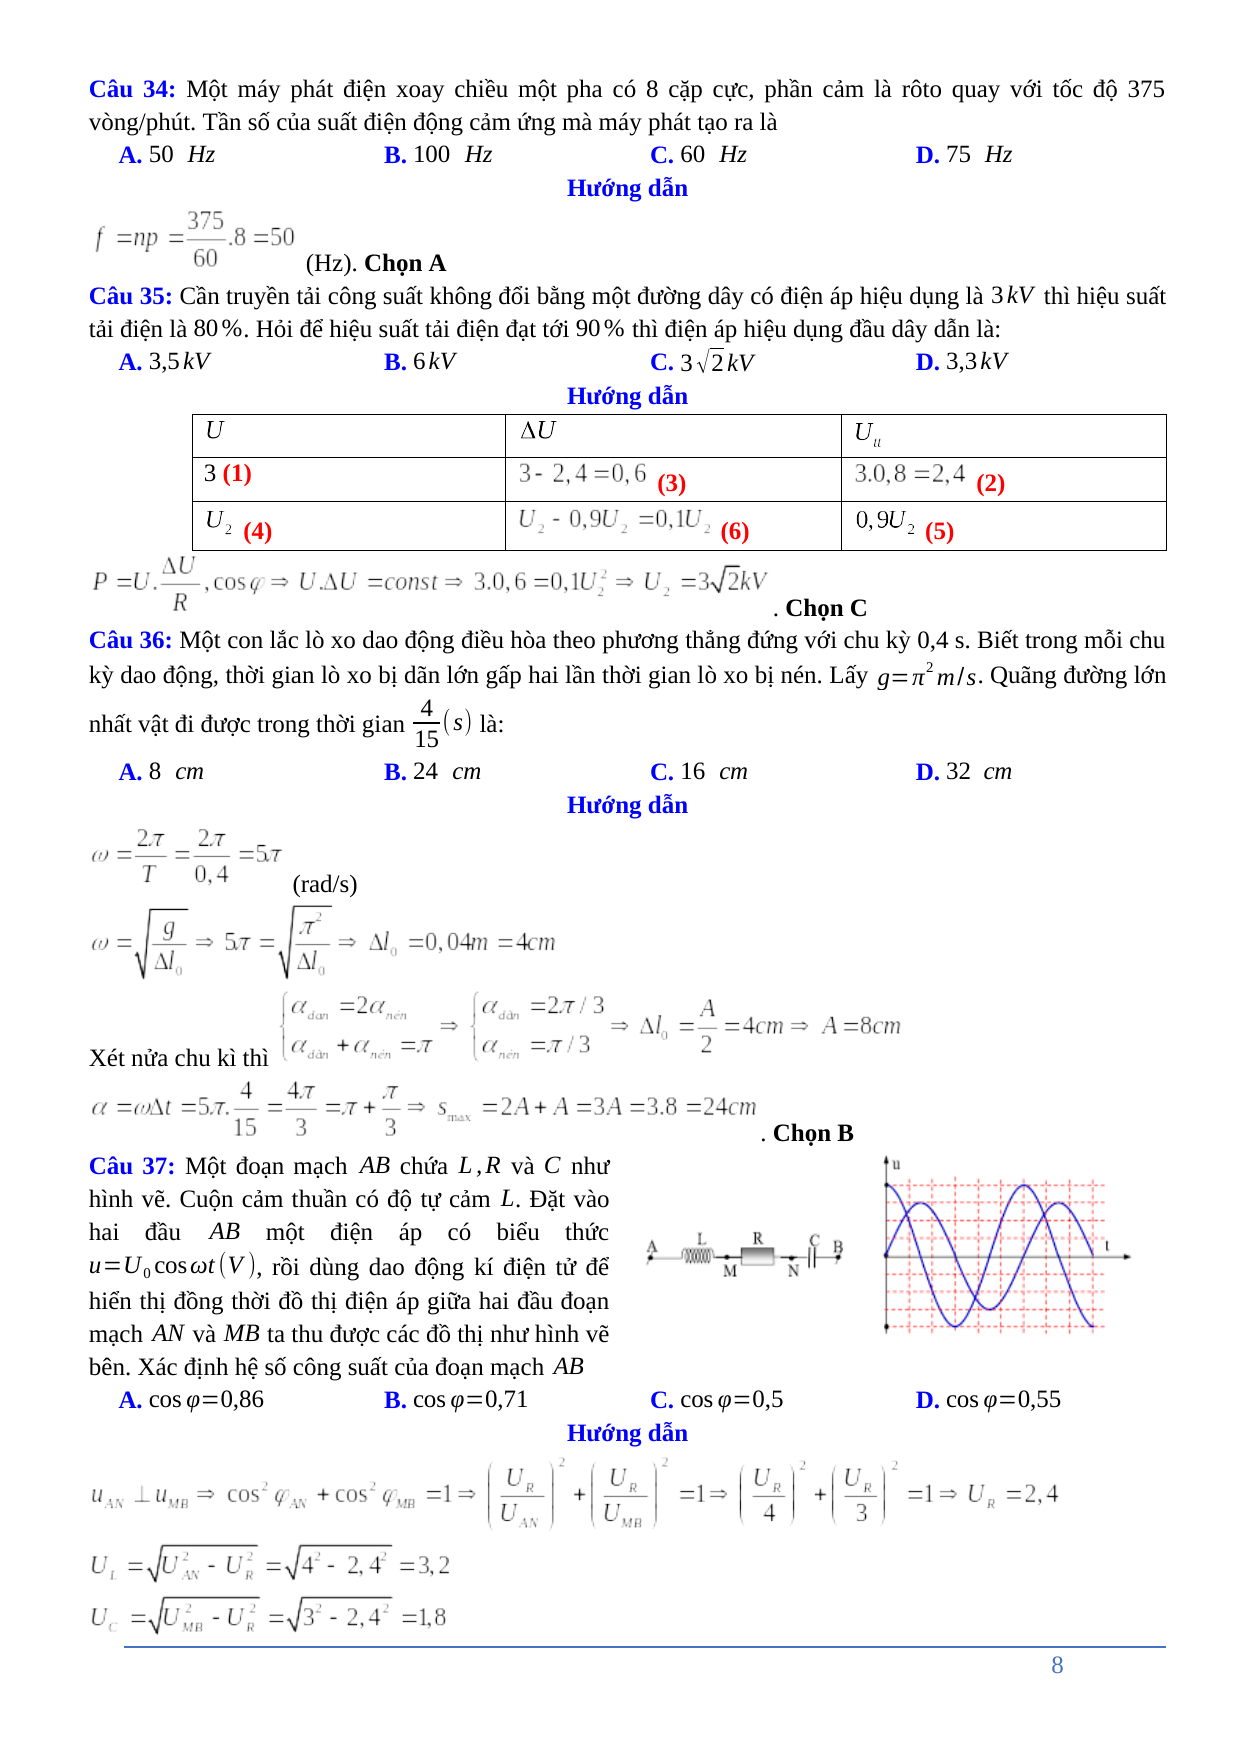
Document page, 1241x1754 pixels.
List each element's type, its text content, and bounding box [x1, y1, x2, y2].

picture [628, 1151, 1167, 1349]
text Hướng dẫn [89, 1418, 1166, 1447]
text A. B. C. D. [89, 140, 1166, 169]
text . Chọn B [89, 1076, 1166, 1146]
text (Hz). Chọn A [89, 206, 1166, 277]
table_cell 3 (1) [193, 458, 505, 501]
table_cell (3) [506, 458, 841, 501]
text A. B. C. D. [89, 347, 1166, 377]
text Câu 36: Một con lắc lò xo dao động điều hòa theo phương thẳng đứng với chu kỳ 0,4 s. Biết trong mỗi chu kỳ dao động, thời gian lò xo bị dãn lớn gấp hai lần thời gian lò xo bị nén. Lấy . Quãng đường lớn nhất vật đi được trong thời gian là: [89, 626, 1166, 753]
text Xét nửa chu kì thì [89, 988, 1166, 1072]
table_cell (6) [506, 502, 841, 550]
table_cell (2) [842, 458, 1166, 501]
text Câu 34: Một máy phát điện xoay chiều một pha có 8 cặp cực, phần cảm là rôto quay với tốc độ 375 vòng/phút. Tần số của suất điện động cảm ứng mà máy phát tạo ra là [89, 74, 1166, 136]
table_header [842, 415, 1166, 457]
table_cell (5) [842, 502, 1166, 550]
text Hướng dẫn [89, 790, 1166, 819]
table_header [506, 415, 841, 457]
text A. B. C. D. [89, 757, 1166, 786]
text (rad/s) [89, 823, 1166, 897]
text Hướng dẫn [89, 381, 1166, 410]
text . Chọn C [89, 551, 1166, 621]
table_header [193, 415, 505, 457]
table_cell (4) [193, 502, 505, 550]
text Câu 35: Cần truyền tải công suất không đổi bằng một đường dây có điện áp hiệu dụng là thì hiệu suất tải điện là . Hỏi để hiệu suất tải điện đạt tới thì điện áp hiệu dụng đầu dây dẫn là: [89, 281, 1166, 343]
text A. B. C. D. [89, 1385, 1166, 1414]
text Hướng dẫn [89, 173, 1166, 202]
